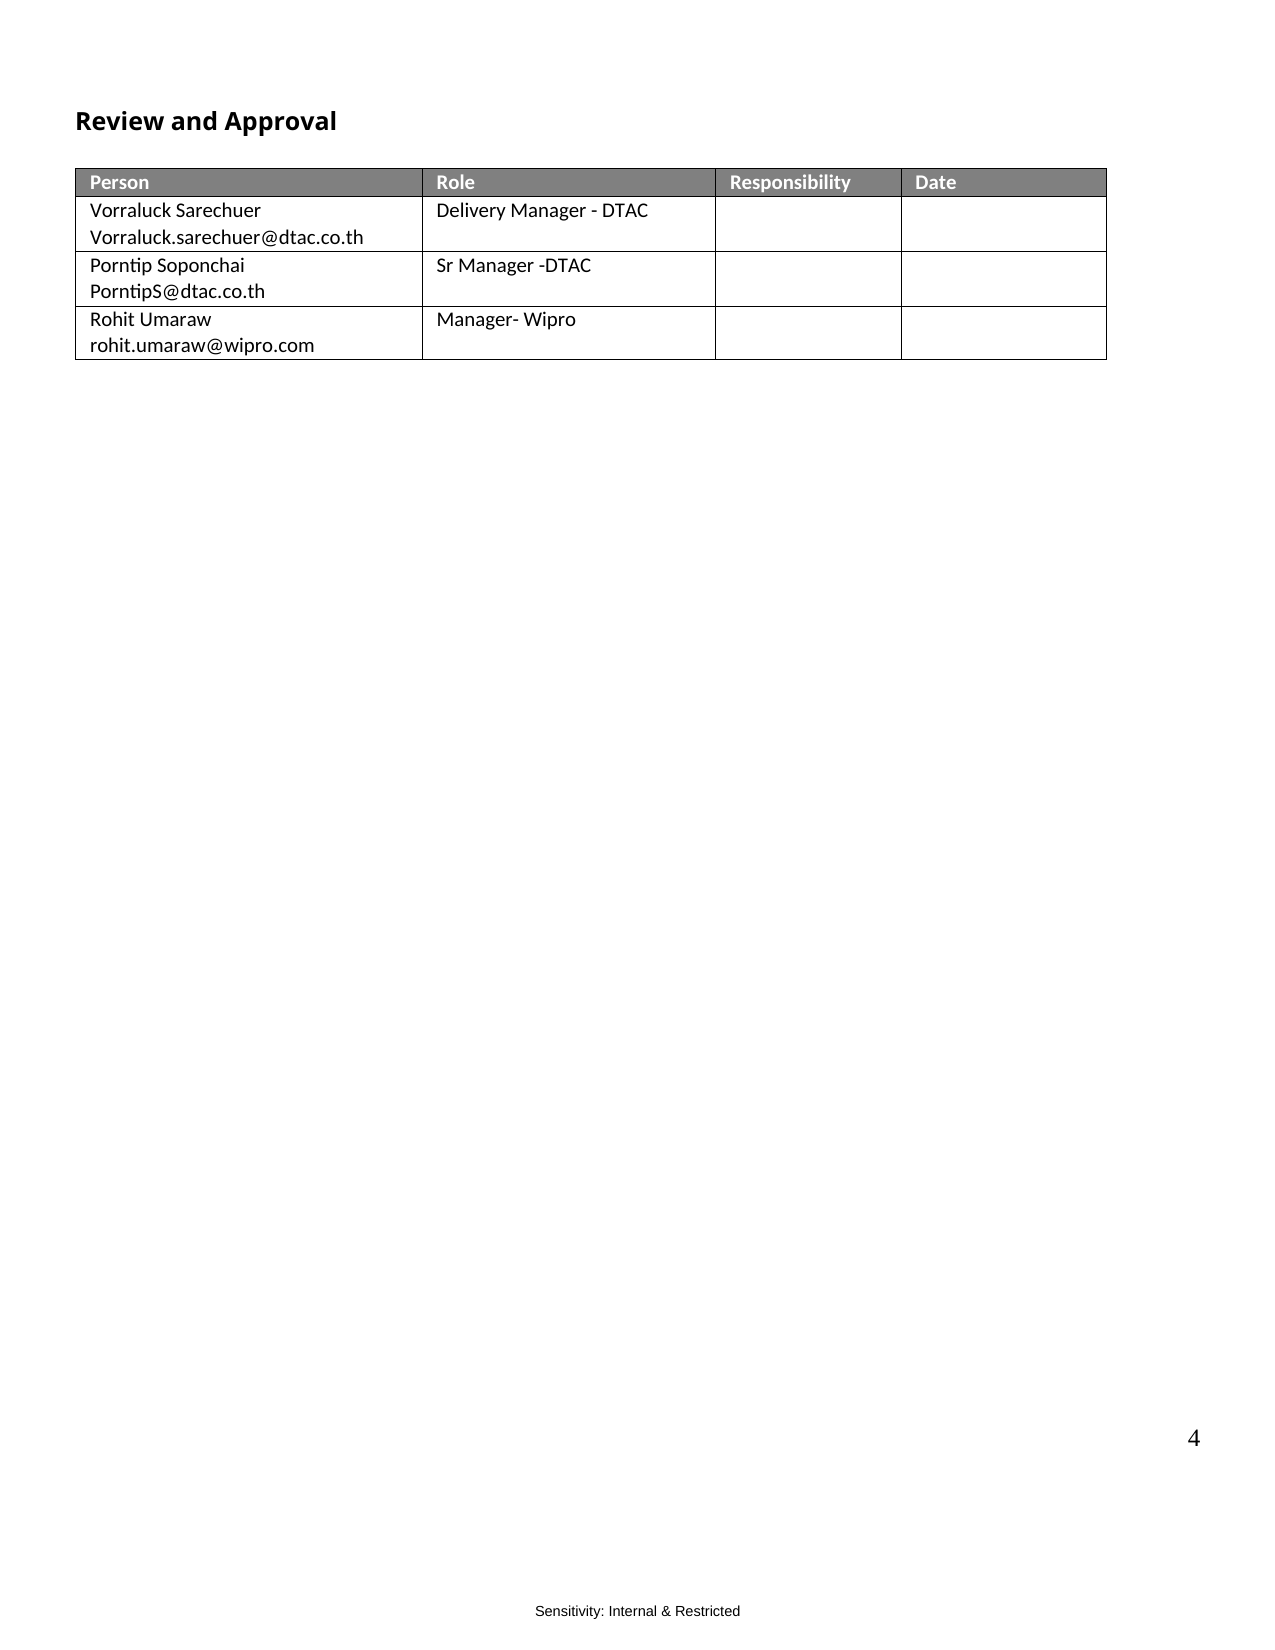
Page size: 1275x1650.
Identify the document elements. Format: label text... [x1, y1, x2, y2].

table_cell Delivery Manager - DTAC [423, 197, 715, 251]
table_header Responsibility [716, 169, 901, 196]
table_cell Porntip Soponchai PorntipS@dtac.co.th [76, 252, 422, 306]
table_cell [902, 197, 1106, 251]
table_cell [716, 252, 901, 306]
table_cell [716, 197, 901, 251]
table_cell Rohit Umaraw rohit.umaraw@wipro.com [76, 307, 422, 359]
table_cell [902, 252, 1106, 306]
table_header Date [902, 169, 1106, 196]
table_cell Sr Manager -DTAC [423, 252, 715, 306]
table_cell [716, 307, 901, 359]
table_header Role [423, 169, 715, 196]
text Review and Approval [75, 104, 1200, 138]
table_cell Manager- Wipro [423, 307, 715, 359]
table_header Person [76, 169, 422, 196]
table_cell [902, 307, 1106, 359]
table_cell Vorraluck Sarechuer Vorraluck.sarechuer@dtac.co.th [76, 197, 422, 251]
